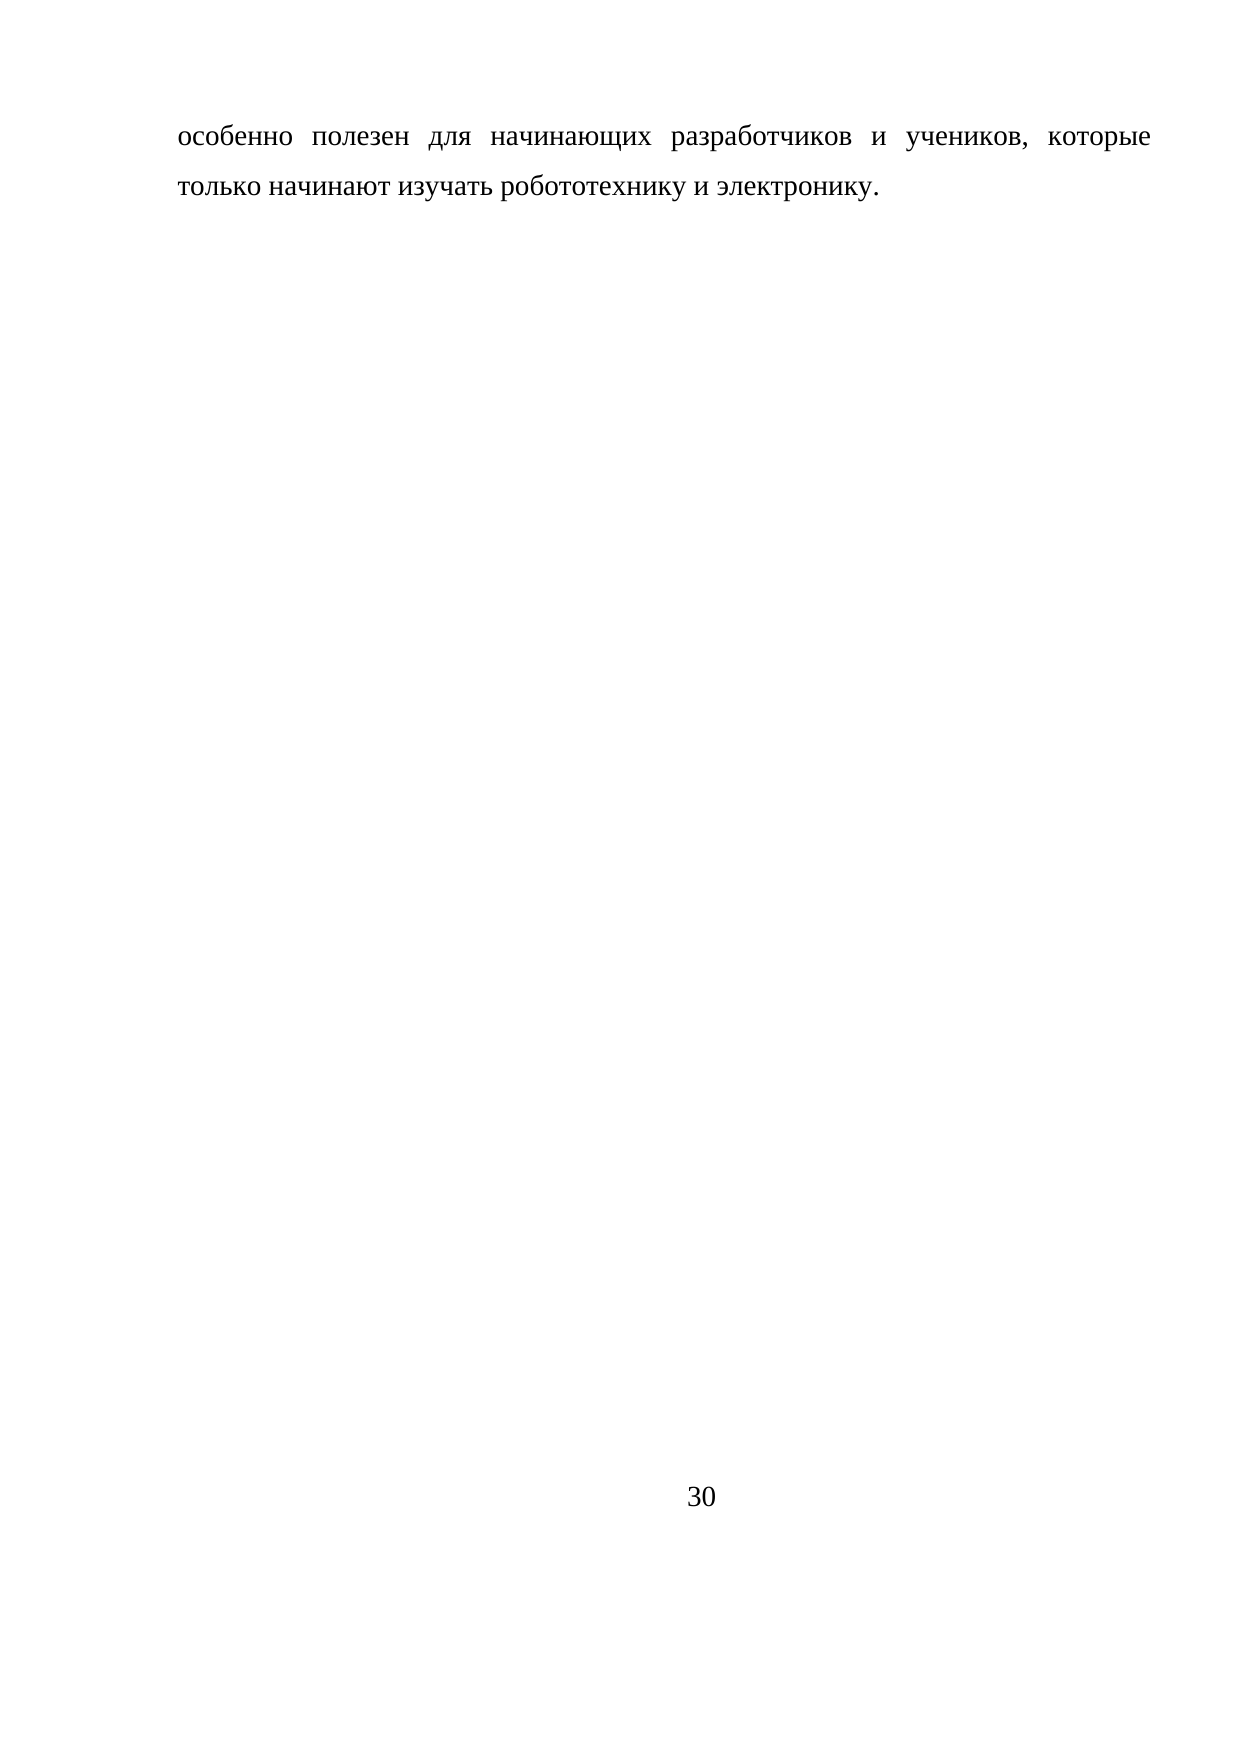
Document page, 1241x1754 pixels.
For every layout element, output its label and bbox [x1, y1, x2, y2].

text [177, 118, 1152, 202]
